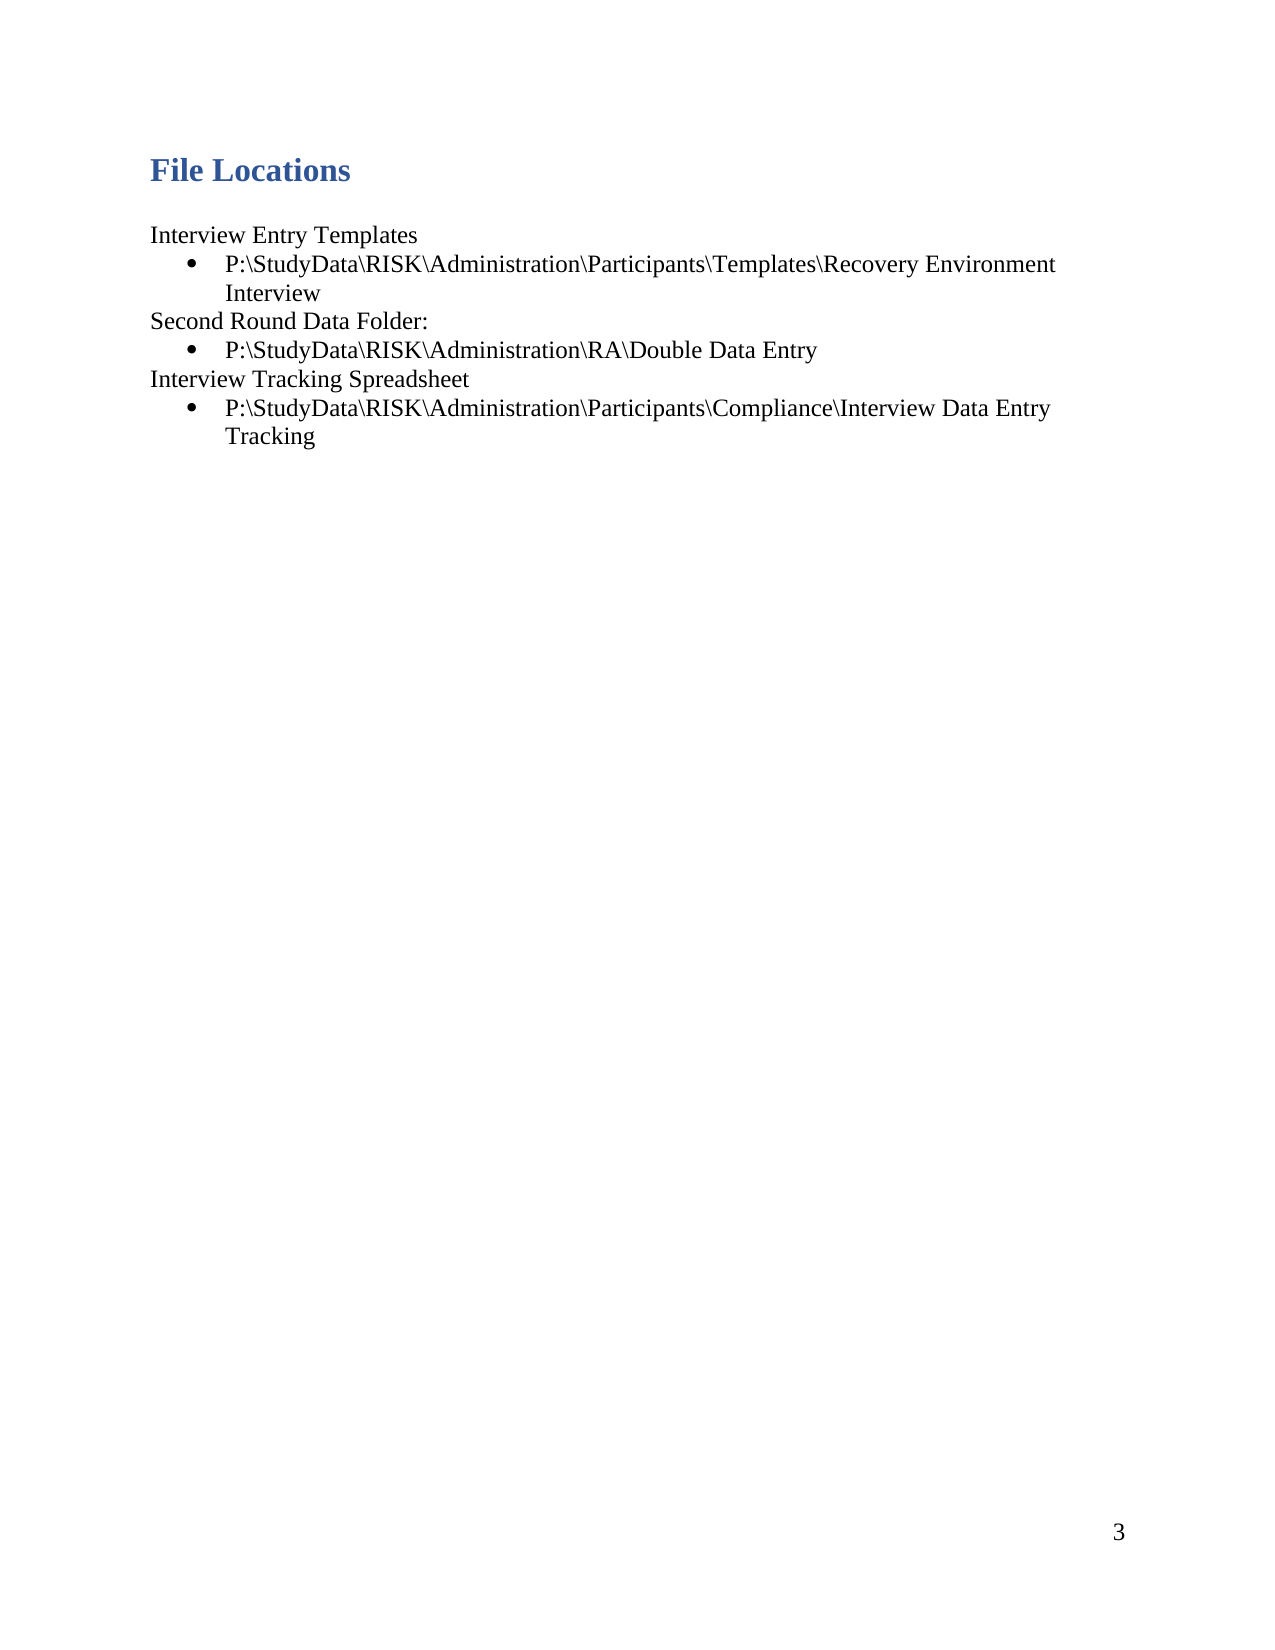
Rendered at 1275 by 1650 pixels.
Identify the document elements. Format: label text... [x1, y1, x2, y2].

list P:\StudyData\RISK\Administration\Participants\Templates\Recovery Environment Interview [187, 249, 1125, 306]
text Interview Entry Templates [150, 220, 1125, 249]
list P:\StudyData\RISK\Administration\Participants\Compliance\Interview Data Entry Tracking [187, 393, 1125, 450]
text Interview Tracking Spreadsheet [150, 364, 1125, 393]
text Second Round Data Folder: [150, 306, 1125, 335]
subtitle File Locations [150, 150, 1125, 188]
list P:\StudyData\RISK\Administration\RA\Double Data Entry [187, 335, 1125, 364]
